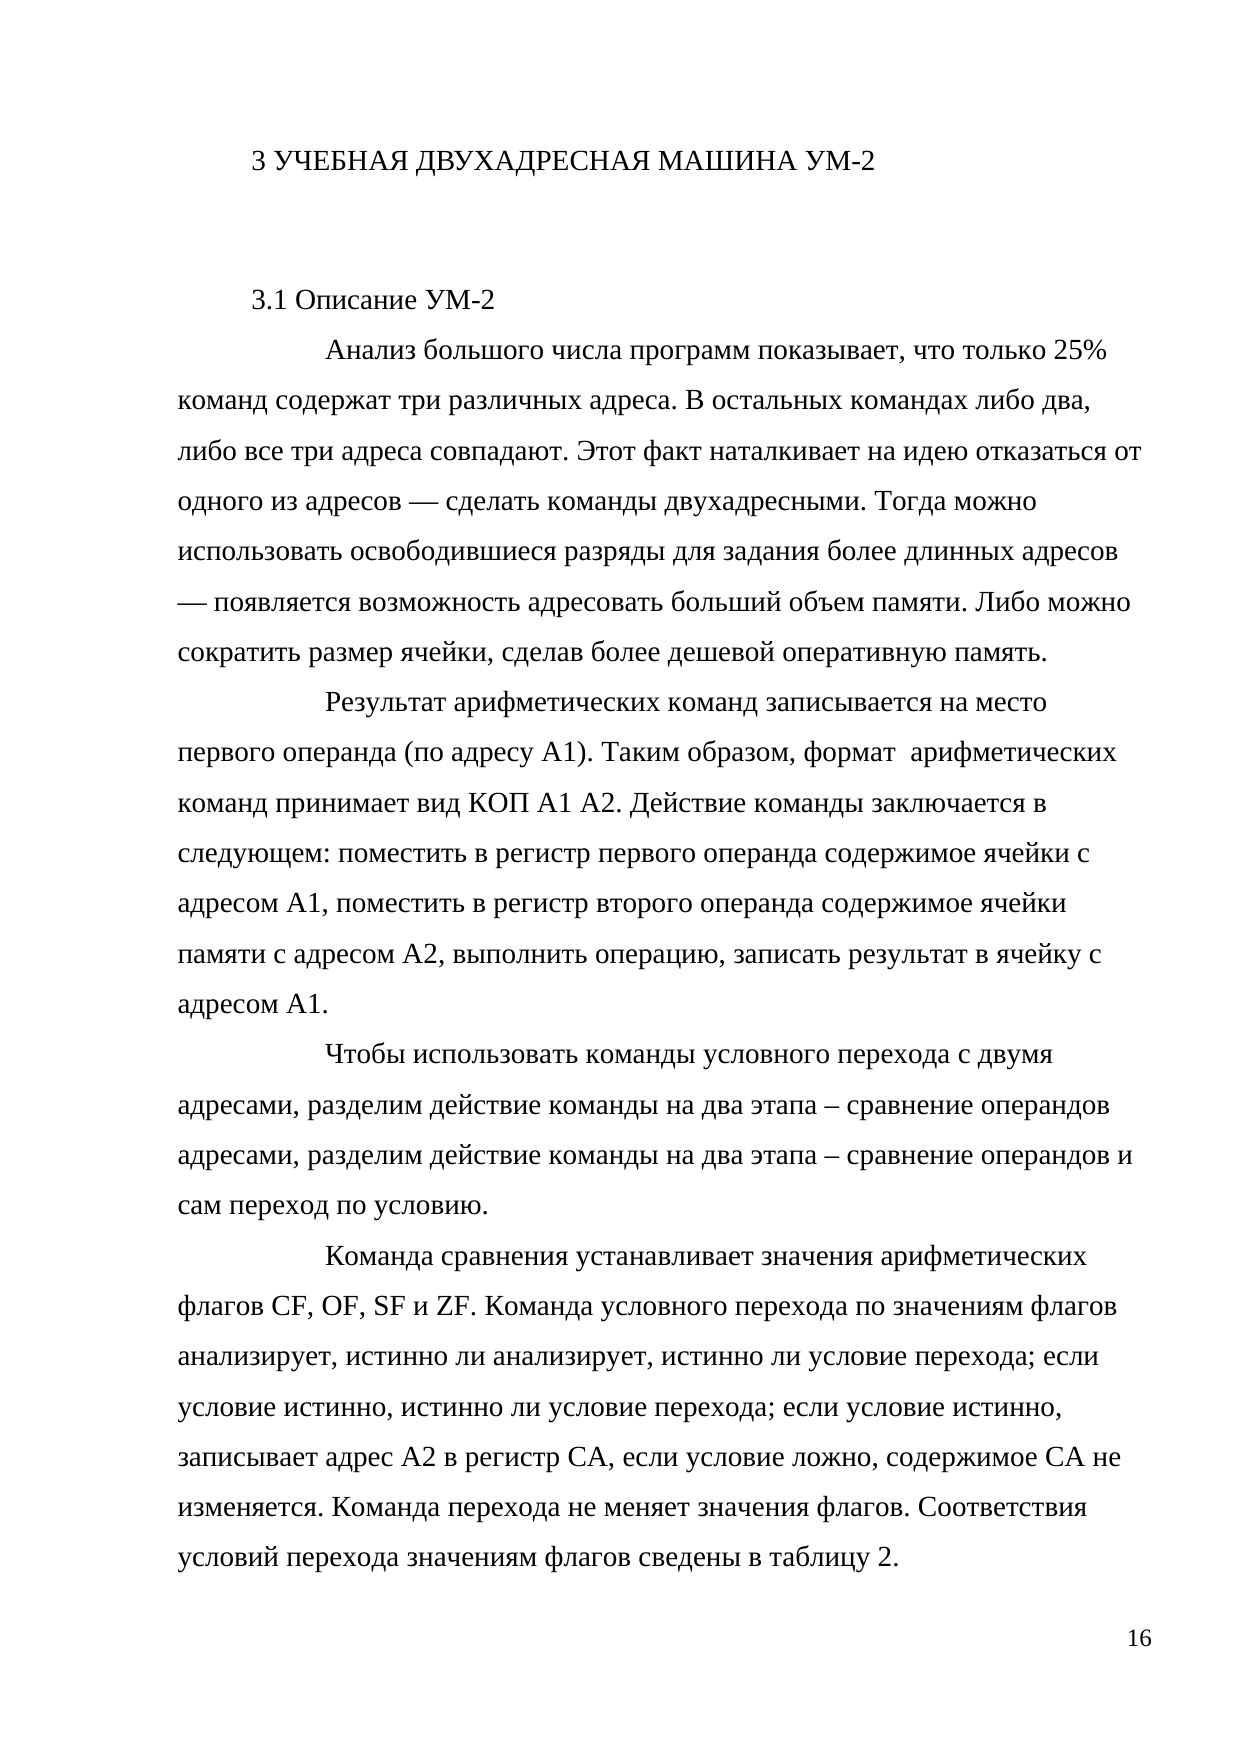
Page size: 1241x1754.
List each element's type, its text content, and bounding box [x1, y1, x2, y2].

text Чтобы использовать команды условного перехода с двумя адресами, разделим действие команды на два этапа – сравнение операндов адресами, разделим действие команды на два этапа – сравнение операндов и сам переход по условию. [177, 1036, 1152, 1221]
subtitle 3 УЧЕБНАЯ ДВУХАДРЕСНАЯ МАШИНА УМ-2 [177, 143, 1152, 177]
text Результат арифметических команд записывается на место первого операнда (по адресу А1). Таким образом, формат арифметических команд принимает вид КОП А1 А2. Действие команды заключается в следующем: поместить в регистр первого операнда содержимое ячейки с адресом А1, поместить в регистр второго операнда содержимое ячейки памяти с адресом А2, выполнить операцию, записать результат в ячейку с адресом А1. [177, 684, 1152, 1020]
subtitle 3.1 Описание УМ-2 [177, 282, 1152, 315]
text Команда сравнения устанавливает значения арифметических флагов CF, OF, SF и ZF. Команда условного перехода по значениям флагов анализирует, истинно ли анализирует, истинно ли условие перехода; если условие истинно, истинно ли условие перехода; если условие истинно, записывает адрес А2 в регистр СА, если условие ложно, содержимое СА не изменяется. Команда перехода не меняет значения флагов. Соответствия условий перехода значениям флагов сведены в таблицу 2. [177, 1238, 1152, 1573]
text Анализ большого числа программ показывает, что только 25% команд содержат три различных адреса. В остальных командах либо два, либо все три адреса совпадают. Этот факт наталкивает на идею отказаться от одного из адресов — сделать команды двухадресными. Тогда можно использовать освободившиеся разряды для задания более длинных адресов — появляется возможность адресовать больший объем памяти. Либо можно сократить размер ячейки, сделав более дешевой оперативную память. [177, 332, 1152, 667]
